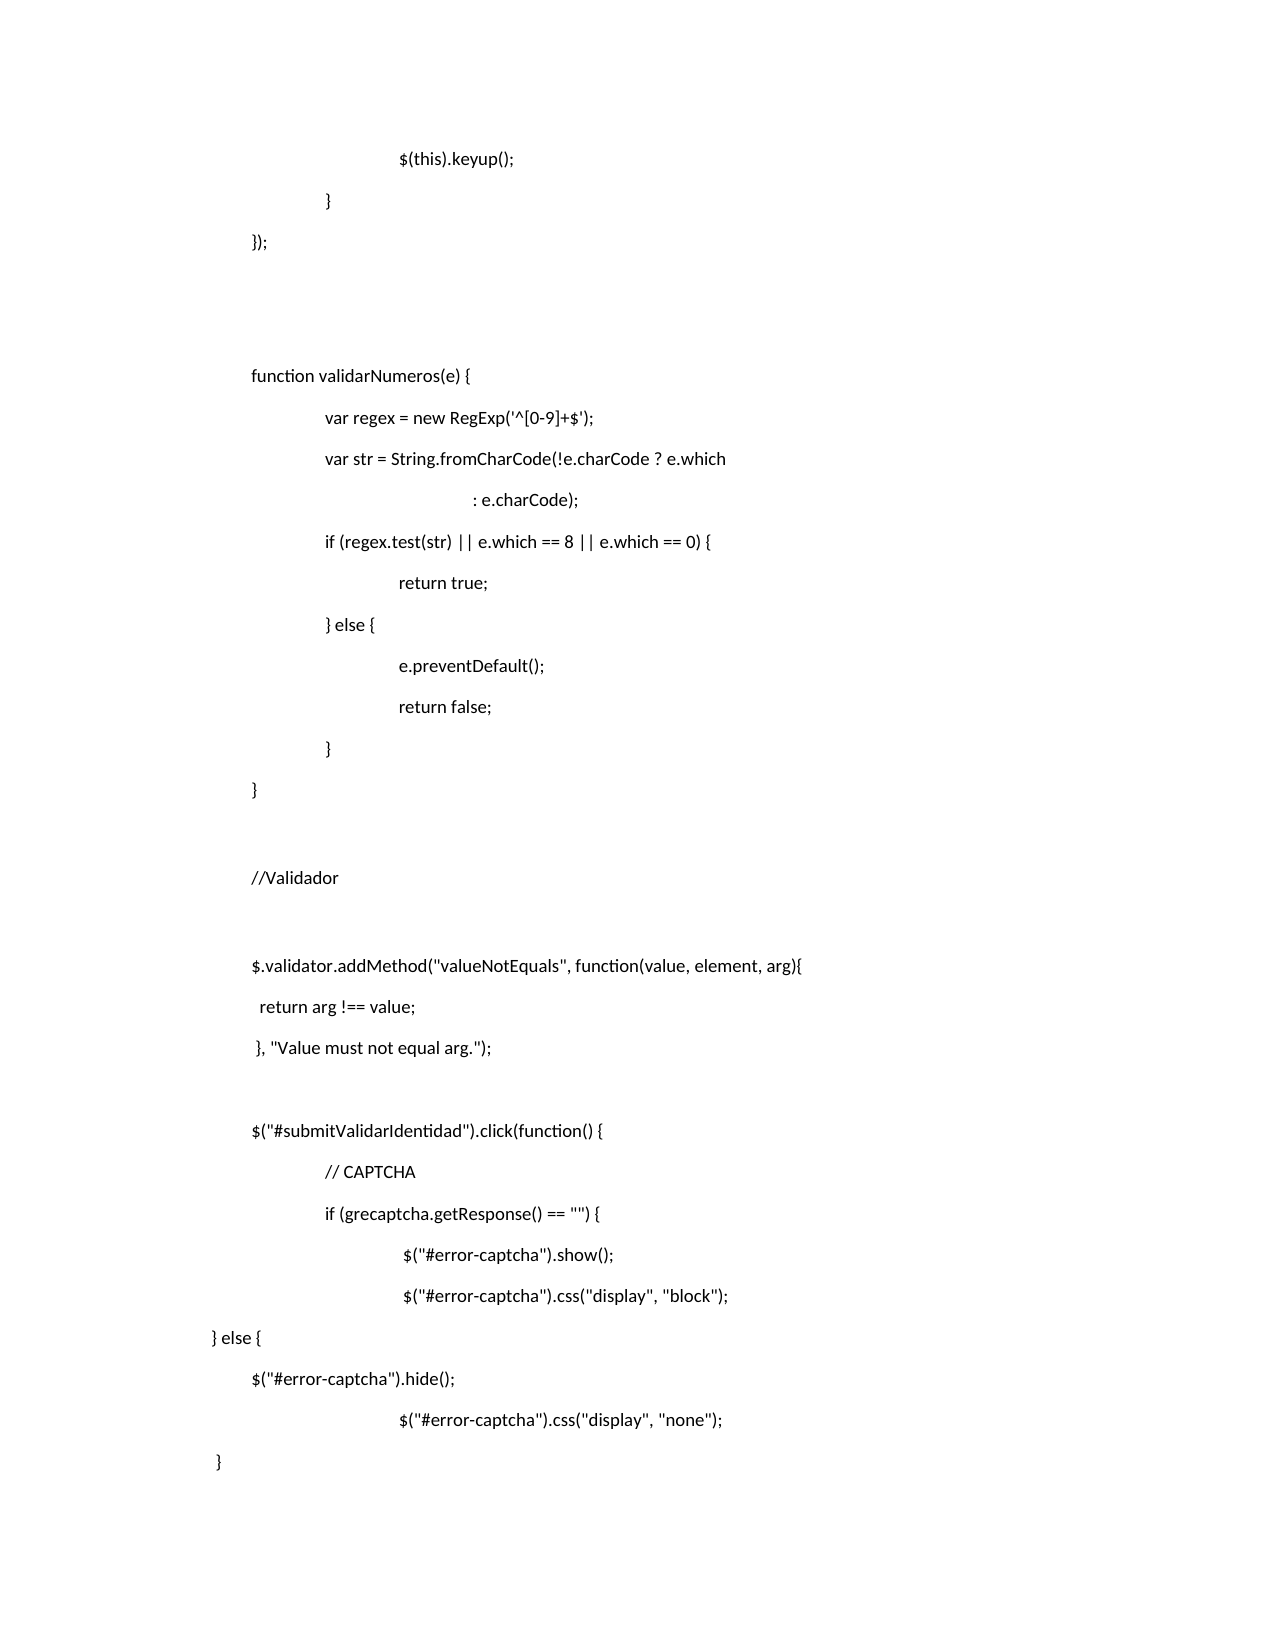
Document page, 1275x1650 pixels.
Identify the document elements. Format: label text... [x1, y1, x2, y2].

text $.validator.addMethod("valueNotEquals", function(value, element, arg){ [177, 954, 1098, 977]
text } [177, 189, 1098, 212]
text return false; [177, 695, 1098, 718]
text e.preventDefault(); [177, 654, 1098, 677]
text $("#error-captcha").css("display", "none"); [177, 1409, 1098, 1432]
text } [177, 1450, 1098, 1473]
text if (regex.test(str) || e.which == 8 || e.which == 0) { [177, 530, 1098, 553]
text var regex = new RegExp('^[0-9]+$'); [177, 406, 1098, 429]
text } else { [177, 1326, 1098, 1349]
text $("#error-captcha").show(); [177, 1243, 1098, 1266]
text $("#error-captcha").hide(); [177, 1367, 1098, 1390]
text function validarNumeros(e) { [177, 364, 1098, 387]
text return arg !== value; [177, 995, 1098, 1018]
text }); [177, 230, 1098, 253]
text //Validador [177, 866, 1098, 889]
text } [177, 778, 1098, 801]
text return true; [177, 571, 1098, 594]
text $("#submitValidarIdentidad").click(function() { [177, 1119, 1098, 1142]
text } [177, 737, 1098, 760]
text }, "Value must not equal arg."); [177, 1036, 1098, 1059]
text : e.charCode); [177, 489, 1098, 512]
text if (grecaptcha.getResponse() == "") { [177, 1202, 1098, 1225]
text // CAPTCHA [177, 1161, 1098, 1183]
text var str = String.fromCharCode(!e.charCode ? e.which [177, 447, 1098, 470]
text $("#error-captcha").css("display", "block"); [177, 1284, 1098, 1307]
text } else { [177, 613, 1098, 636]
text $(this).keyup(); [177, 148, 1098, 171]
